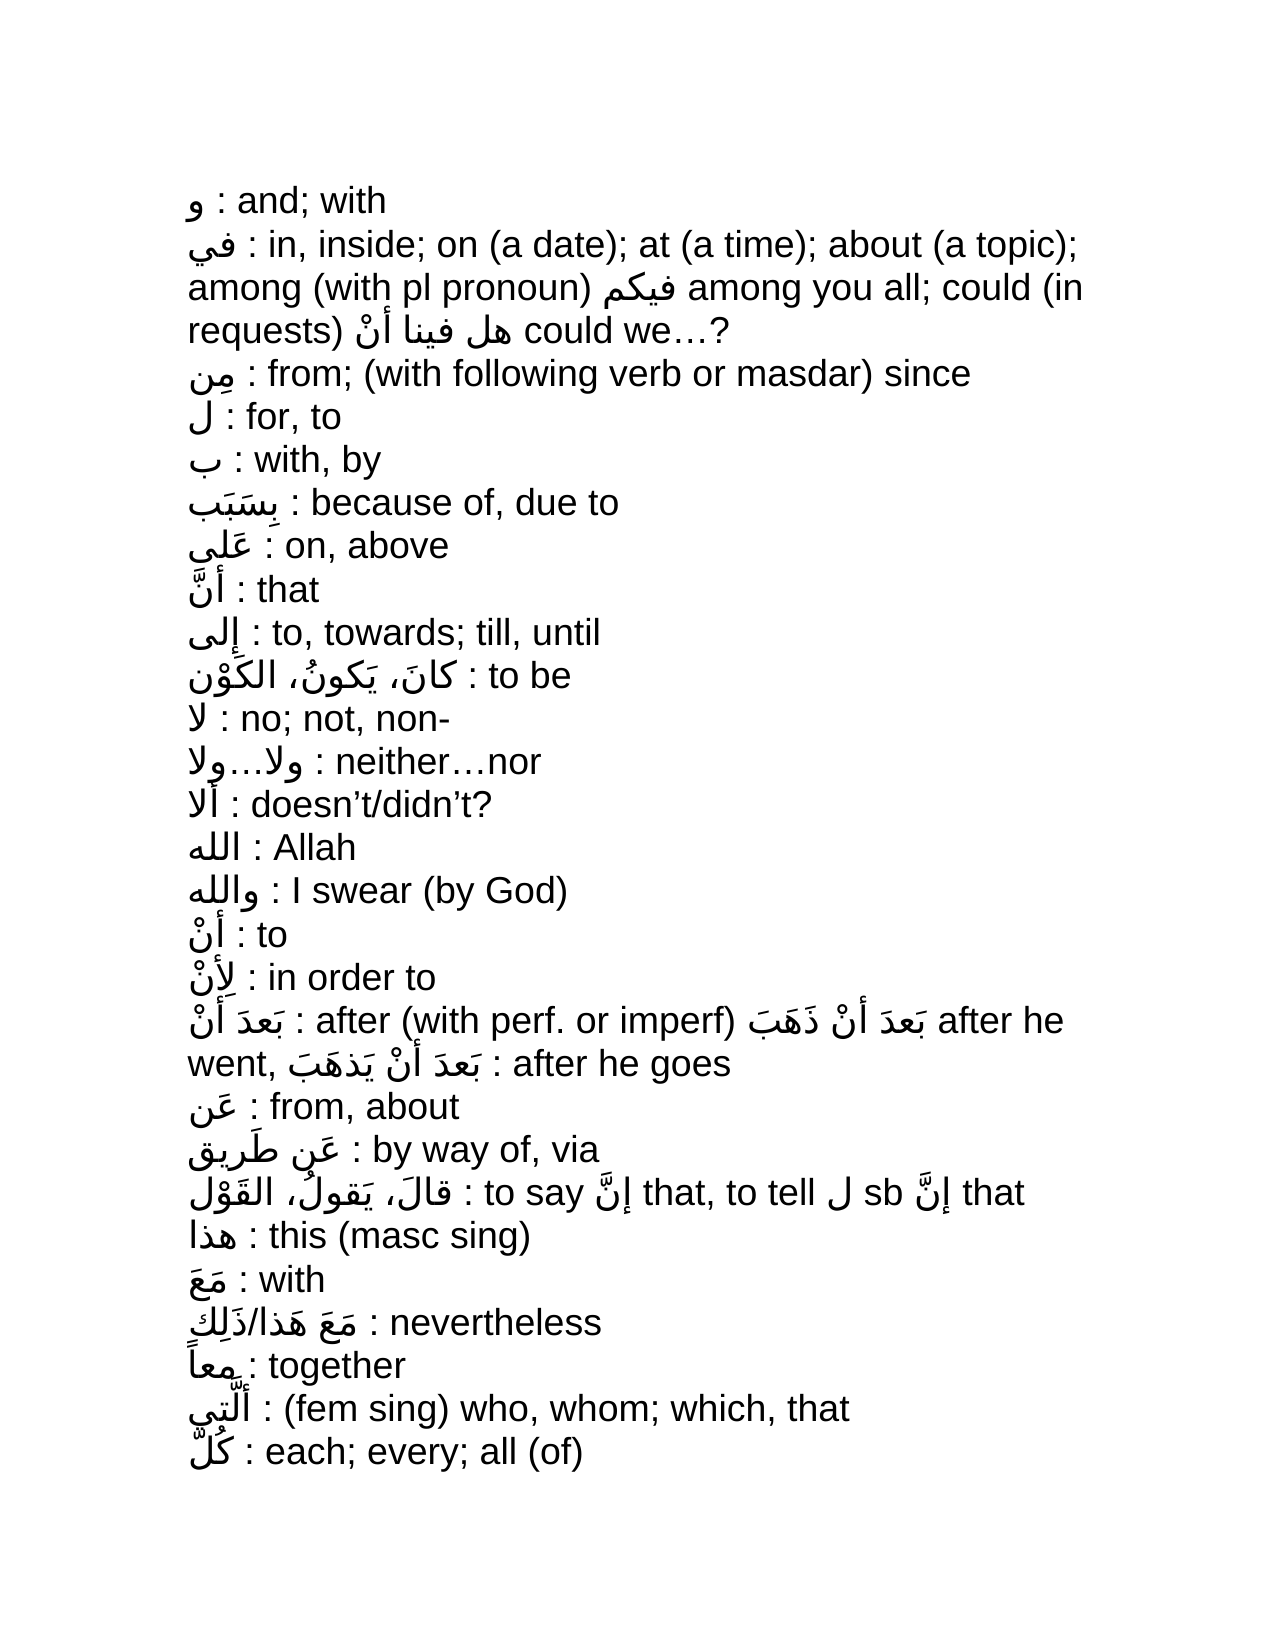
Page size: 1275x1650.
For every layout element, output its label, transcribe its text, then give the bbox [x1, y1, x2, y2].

text هذا : this (masc sing) [187, 1214, 1087, 1257]
text مِن : from; (with following verb or masdar) since [187, 351, 1087, 394]
text لا : no; not, non- [187, 696, 1087, 739]
text أنْ : to [187, 912, 1087, 955]
text و : and; with [187, 179, 1087, 222]
text كُلّ : each; every; all (of) [187, 1429, 1087, 1472]
text إلى : to, towards; till, until [187, 610, 1087, 653]
text معاً : together [187, 1343, 1087, 1386]
text الله : Allah [187, 826, 1087, 869]
text بَعدَ أنْ : after (with perf. or imperf) بَعدَ أنْ ذَهَبَ after he went, بَعدَ أنْ يَذهَبَ : after he goes [187, 998, 1087, 1084]
text قالَ، يَقولُ، القَوْل : to say إنَّ that, to tell ل sb إنَّ that [187, 1171, 1087, 1214]
text عَن : from, about [187, 1084, 1087, 1127]
text عَلى : on, above [187, 524, 1087, 567]
text كانَ، يَكونُ، الكَوْن : to be [187, 653, 1087, 696]
text لِأنْ : in order to [187, 955, 1087, 998]
text مَعَ : with [187, 1257, 1087, 1300]
text بِسَبَب : because of, due to [187, 481, 1087, 524]
text ألَّتي : (fem sing) who, whom; which, that [187, 1386, 1087, 1429]
text عَن طَريق : by way of, via [187, 1127, 1087, 1171]
text ألا : doesn’t/didn’t? [187, 782, 1087, 826]
text والله : I swear (by God) [187, 869, 1087, 912]
text ولا…ولا : neither…nor [187, 739, 1087, 782]
text مَعَ هَذا/ذَلِك : nevertheless [187, 1300, 1087, 1343]
text في : in, inside; on (a date); at (a time); about (a topic); among (with pl pronoun) فيكم among you all; could (in requests) هل فينا أنْ could we…? [187, 222, 1087, 351]
text ب : with, by [187, 437, 1087, 481]
text أنَّ : that [187, 567, 1087, 610]
text ل : for, to [187, 394, 1087, 437]
